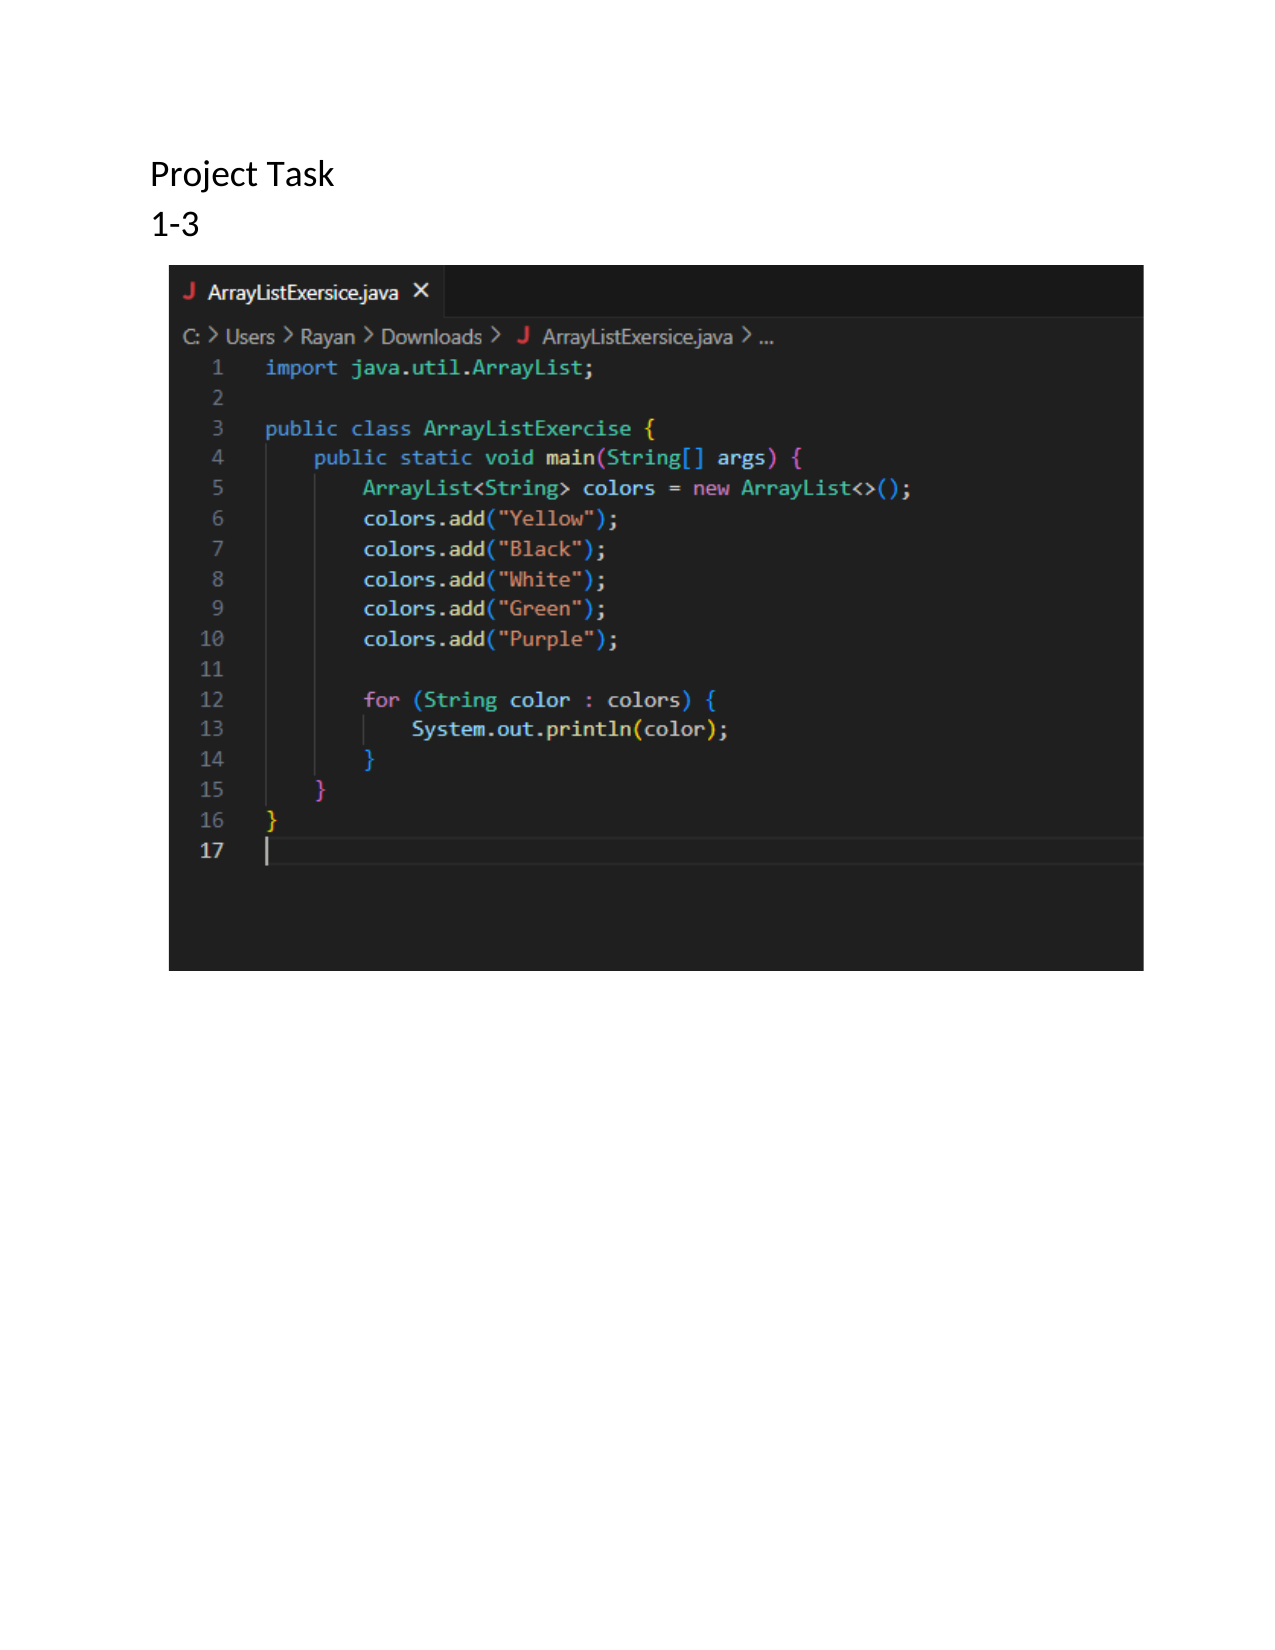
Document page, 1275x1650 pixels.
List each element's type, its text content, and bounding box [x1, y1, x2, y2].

text Project Task 1-3 [150, 150, 1125, 245]
